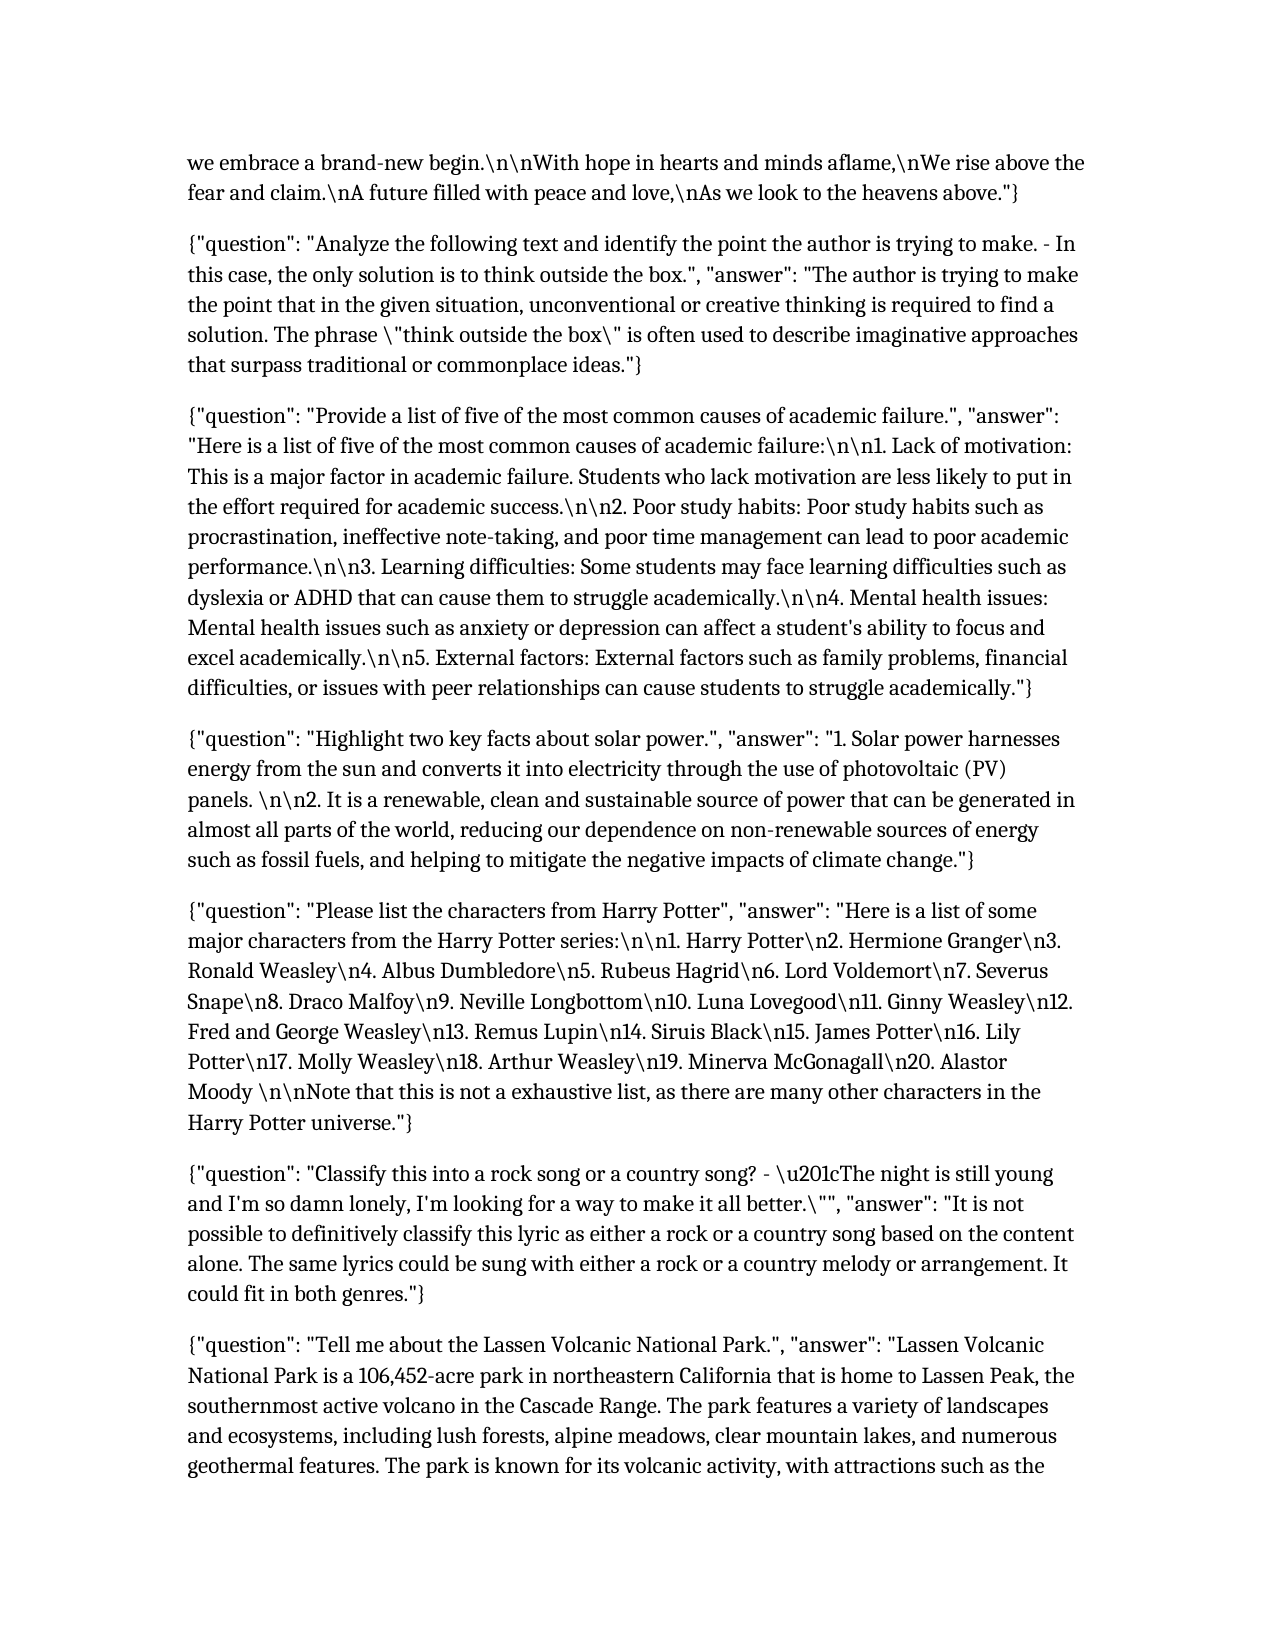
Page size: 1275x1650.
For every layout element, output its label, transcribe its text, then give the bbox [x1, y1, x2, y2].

text {"question": "Classify this into a rock song or a country song? - \u201cThe night is still young and I'm so damn lonely, I'm looking for a way to make it all better.\"", "answer": "It is not possible to definitively classify this lyric as either a rock or a country song based on the content alone. The same lyrics could be sung with either a rock or a country melody or arrangement. It could fit in both genres."} [187, 1160, 1087, 1308]
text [187, 150, 1087, 207]
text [187, 1332, 1087, 1479]
text {"question": "Provide a list of five of the most common causes of academic failure.", "answer": "Here is a list of five of the most common causes of academic failure:\n\n1. Lack of motivation: This is a major factor in academic failure. Students who lack motivation are less likely to put in the effort required for academic success.\n\n2. Poor study habits: Poor study habits such as procrastination, ineffective note-taking, and poor time management can lead to poor academic performance.\n\n3. Learning difficulties: Some students may face learning difficulties such as dyslexia or ADHD that can cause them to struggle academically.\n\n4. Mental health issues: Mental health issues such as anxiety or depression can affect a student's ability to focus and excel academically.\n\n5. External factors: External factors such as family problems, financial difficulties, or issues with peer relationships can cause students to struggle academically."} [187, 403, 1087, 701]
text {"question": "Highlight two key facts about solar power.", "answer": "1. Solar power harnesses energy from the sun and converts it into electricity through the use of photovoltaic (PV) panels. \n\n2. It is a renewable, clean and sustainable source of power that can be generated in almost all parts of the world, reducing our dependence on non-renewable sources of energy such as fossil fuels, and helping to mitigate the negative impacts of climate change."} [187, 726, 1087, 873]
text {"question": "Analyze the following text and identify the point the author is trying to make. - In this case, the only solution is to think outside the box.", "answer": "The author is trying to make the point that in the given situation, unconventional or creative thinking is required to find a solution. The phrase \"think outside the box\" is often used to describe imaginative approaches that surpass traditional or commonplace ideas."} [187, 231, 1087, 378]
text {"question": "Please list the characters from Harry Potter", "answer": "Here is a list of some major characters from the Harry Potter series:\n\n1. Harry Potter\n2. Hermione Granger\n3. Ronald Weasley\n4. Albus Dumbledore\n5. Rubeus Hagrid\n6. Lord Voldemort\n7. Severus Snape\n8. Draco Malfoy\n9. Neville Longbottom\n10. Luna Lovegood\n11. Ginny Weasley\n12. Fred and George Weasley\n13. Remus Lupin\n14. Siruis Black\n15. James Potter\n16. Lily Potter\n17. Molly Weasley\n18. Arthur Weasley\n19. Minerva McGonagall\n20. Alastor Moody \n\nNote that this is not a exhaustive list, as there are many other characters in the Harry Potter universe."} [187, 898, 1087, 1136]
